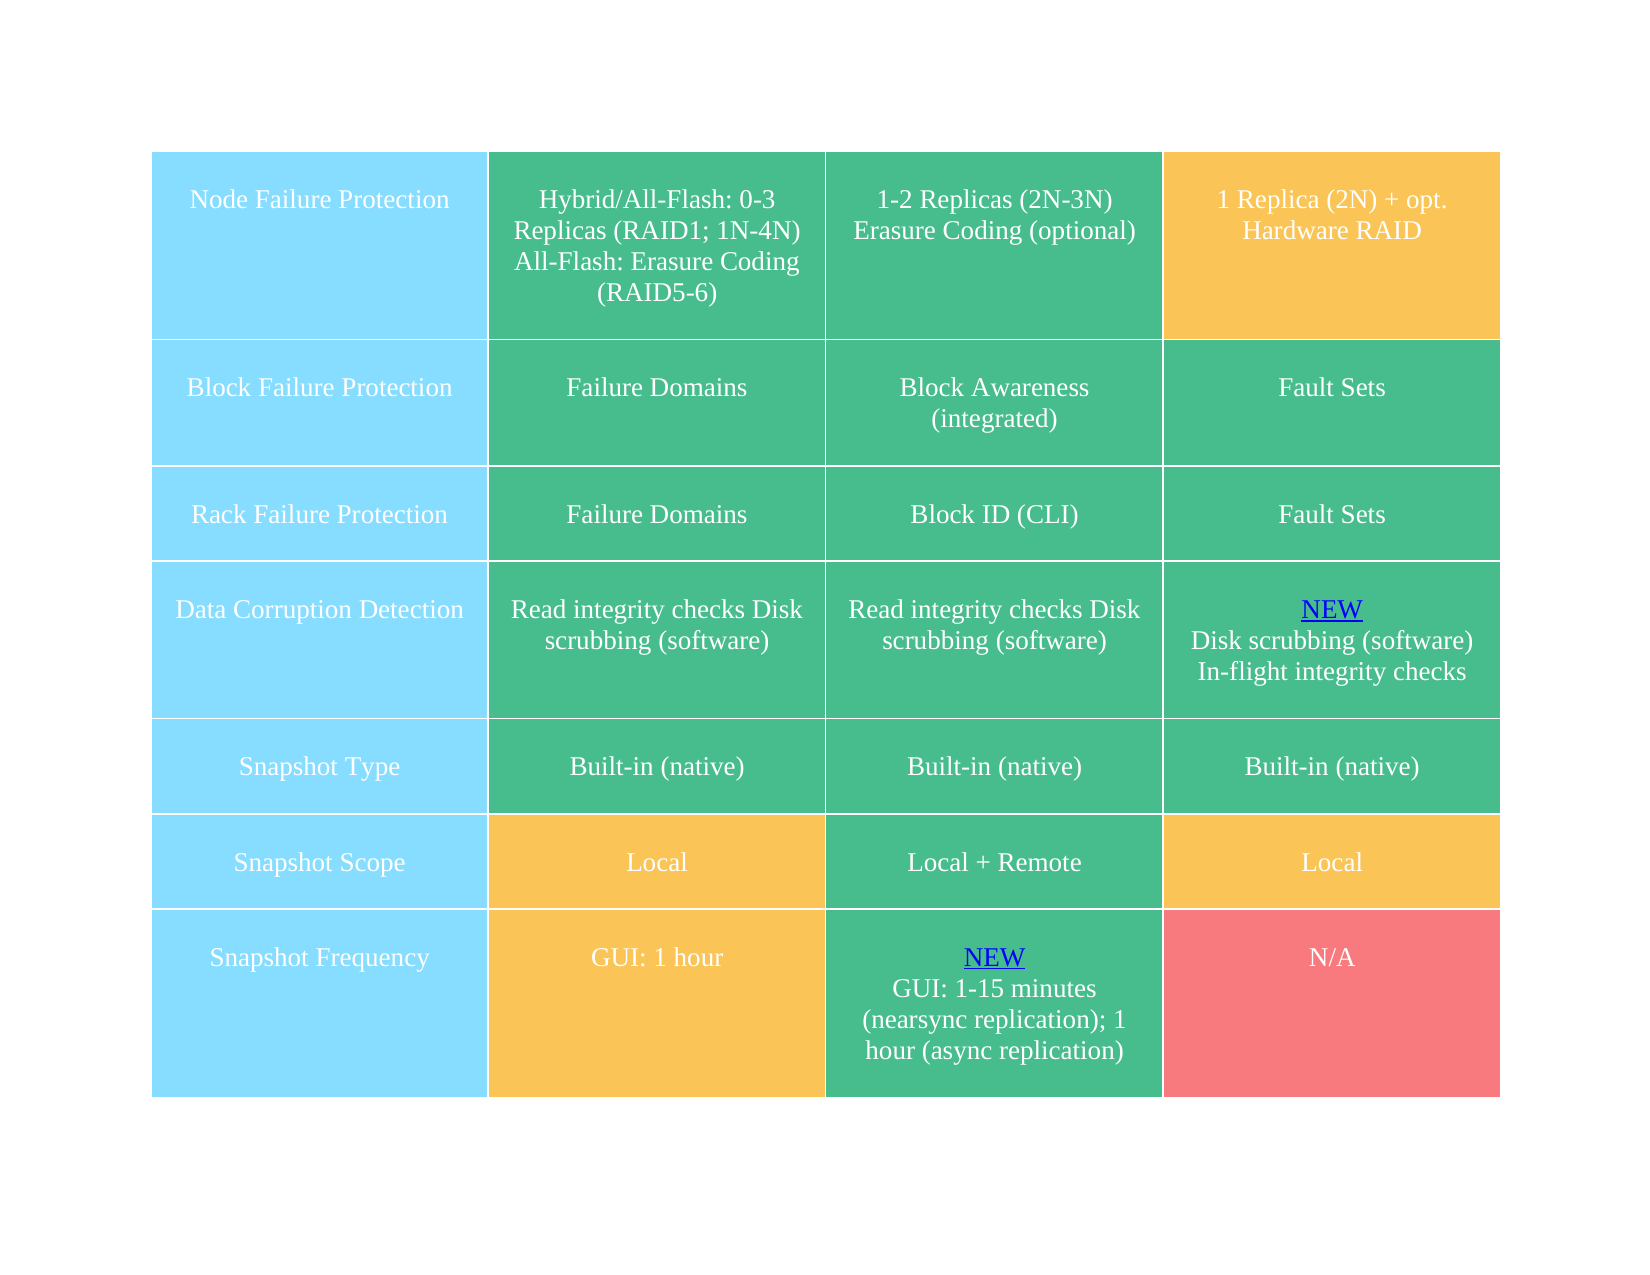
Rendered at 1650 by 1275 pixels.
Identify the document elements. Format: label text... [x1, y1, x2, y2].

table_cell Rack Failure Protection [152, 467, 487, 560]
table_cell Snapshot Type [152, 719, 487, 813]
table_cell Data Corruption Detection [152, 562, 487, 718]
table_cell Read integrity checks Disk scrubbing (software) [826, 562, 1162, 718]
table_cell Snapshot Scope [152, 815, 487, 908]
table_cell Built-in (native) [1164, 719, 1500, 813]
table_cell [1164, 152, 1500, 339]
table_cell Node Failure Protection [152, 152, 487, 339]
table_cell N/A [1164, 910, 1500, 1097]
table_cell Fault Sets [1164, 340, 1500, 465]
table_cell Failure Domains [489, 340, 825, 465]
table_cell Built-in (native) [489, 719, 825, 813]
table_cell NEW GUI: 1-15 minutes (nearsync replication); 1 hour (async replication) [826, 910, 1162, 1097]
table_cell GUI: 1 hour [489, 910, 825, 1097]
table_cell Built-in (native) [826, 719, 1162, 813]
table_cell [826, 152, 1162, 339]
table_cell Snapshot Frequency [152, 910, 487, 1097]
table_cell Block ID (CLI) [826, 467, 1162, 560]
table_cell NEW Disk scrubbing (software) In-flight integrity checks [1164, 562, 1500, 718]
table_cell Local + Remote [826, 815, 1162, 908]
table_cell Fault Sets [1164, 467, 1500, 560]
table_cell Block Awareness (integrated) [826, 340, 1162, 465]
table_cell Block Failure Protection [152, 340, 487, 465]
table_cell Read integrity checks Disk scrubbing (software) [489, 562, 825, 718]
table_cell Failure Domains [489, 467, 825, 560]
table_cell Local [489, 815, 825, 908]
table_cell Local [1164, 815, 1500, 908]
table_cell Hybrid/All-Flash: 0-3 Replicas (RAID1; 1N-4N) All-Flash: Erasure Coding (RAID5-6) [489, 152, 825, 339]
